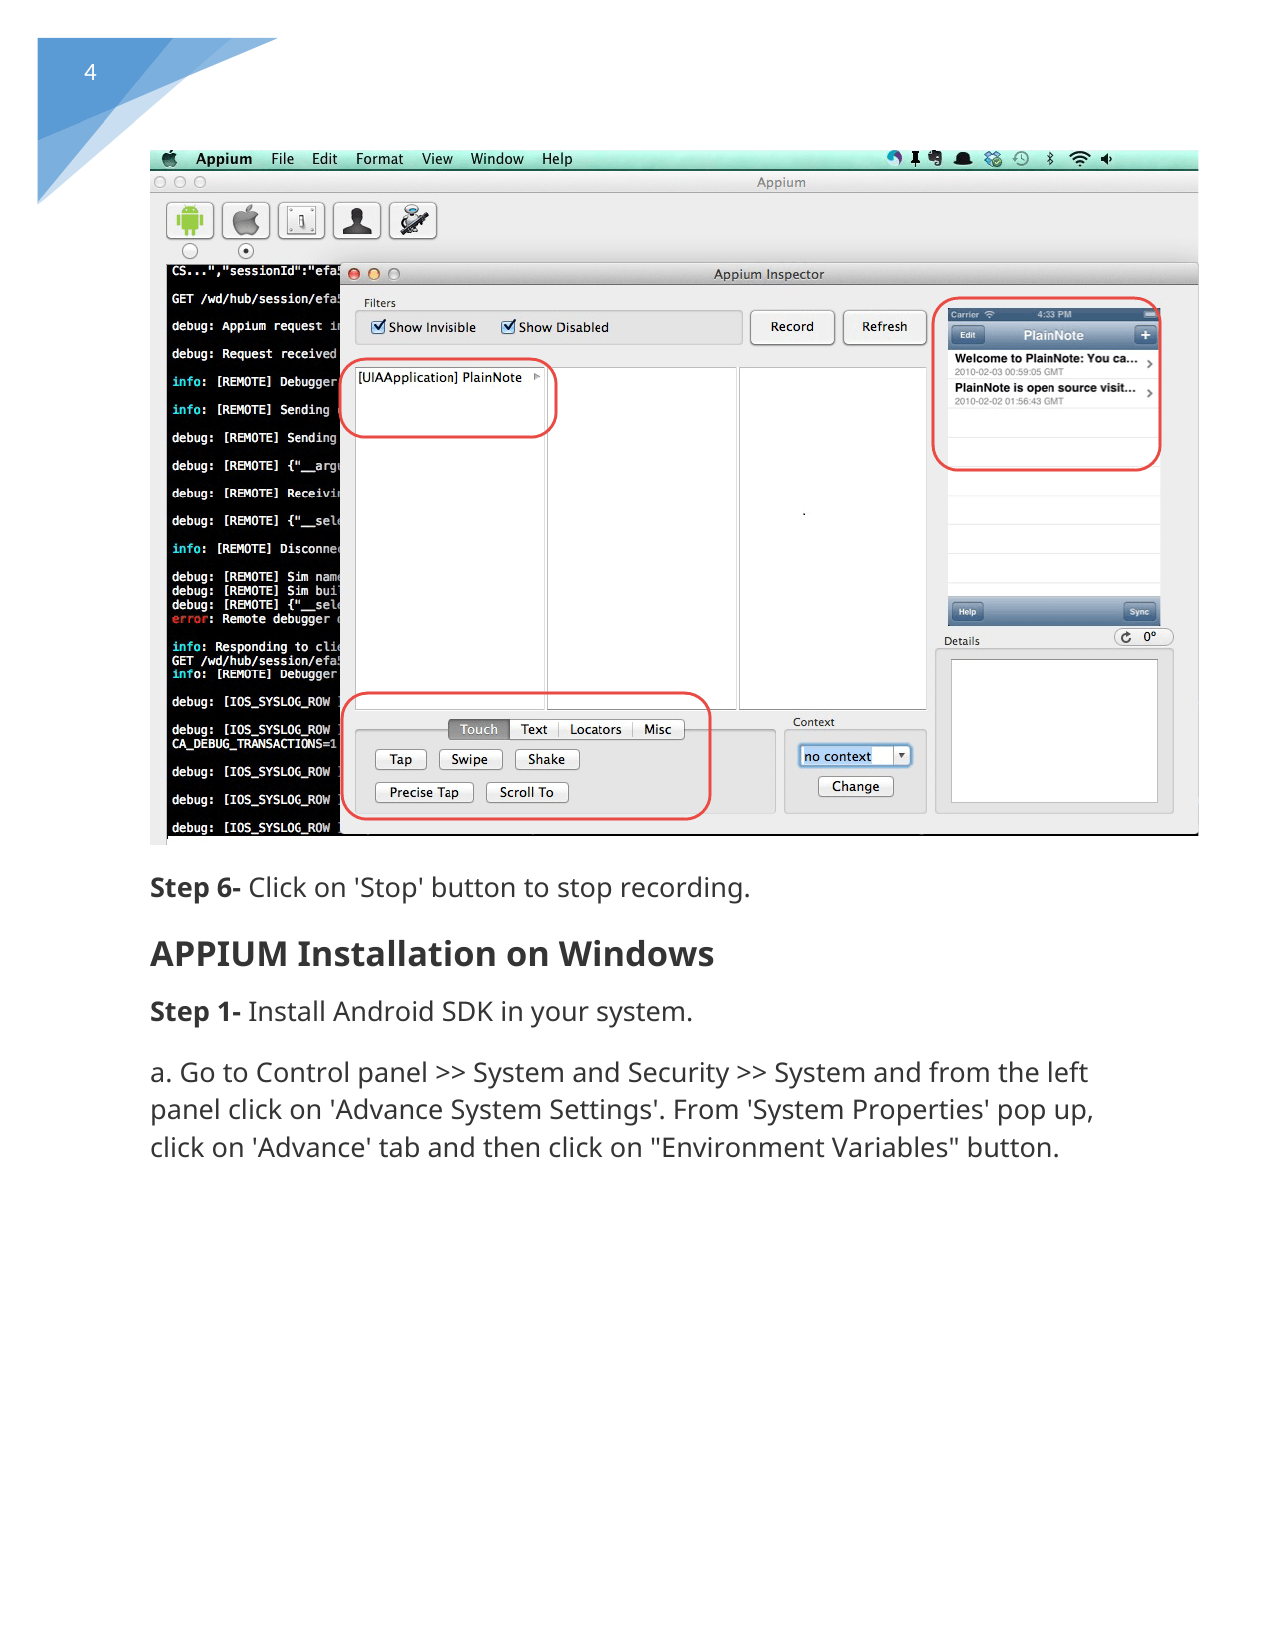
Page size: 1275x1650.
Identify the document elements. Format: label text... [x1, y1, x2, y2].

picture [37, 37, 1199, 845]
text Step 1- Install Android SDK in your system. [150, 992, 1125, 1029]
text a. Go to Control panel >> System and Security >> System and from the left panel click on 'Advance System Settings'. From 'System Properties' pop up, click on 'Advance' tab and then click on "Environment Variables" button. [150, 1053, 1125, 1165]
text APPIUM Installation on Windows [150, 929, 1125, 976]
text Step 6- Click on 'Stop' button to stop recording. [150, 868, 1125, 906]
